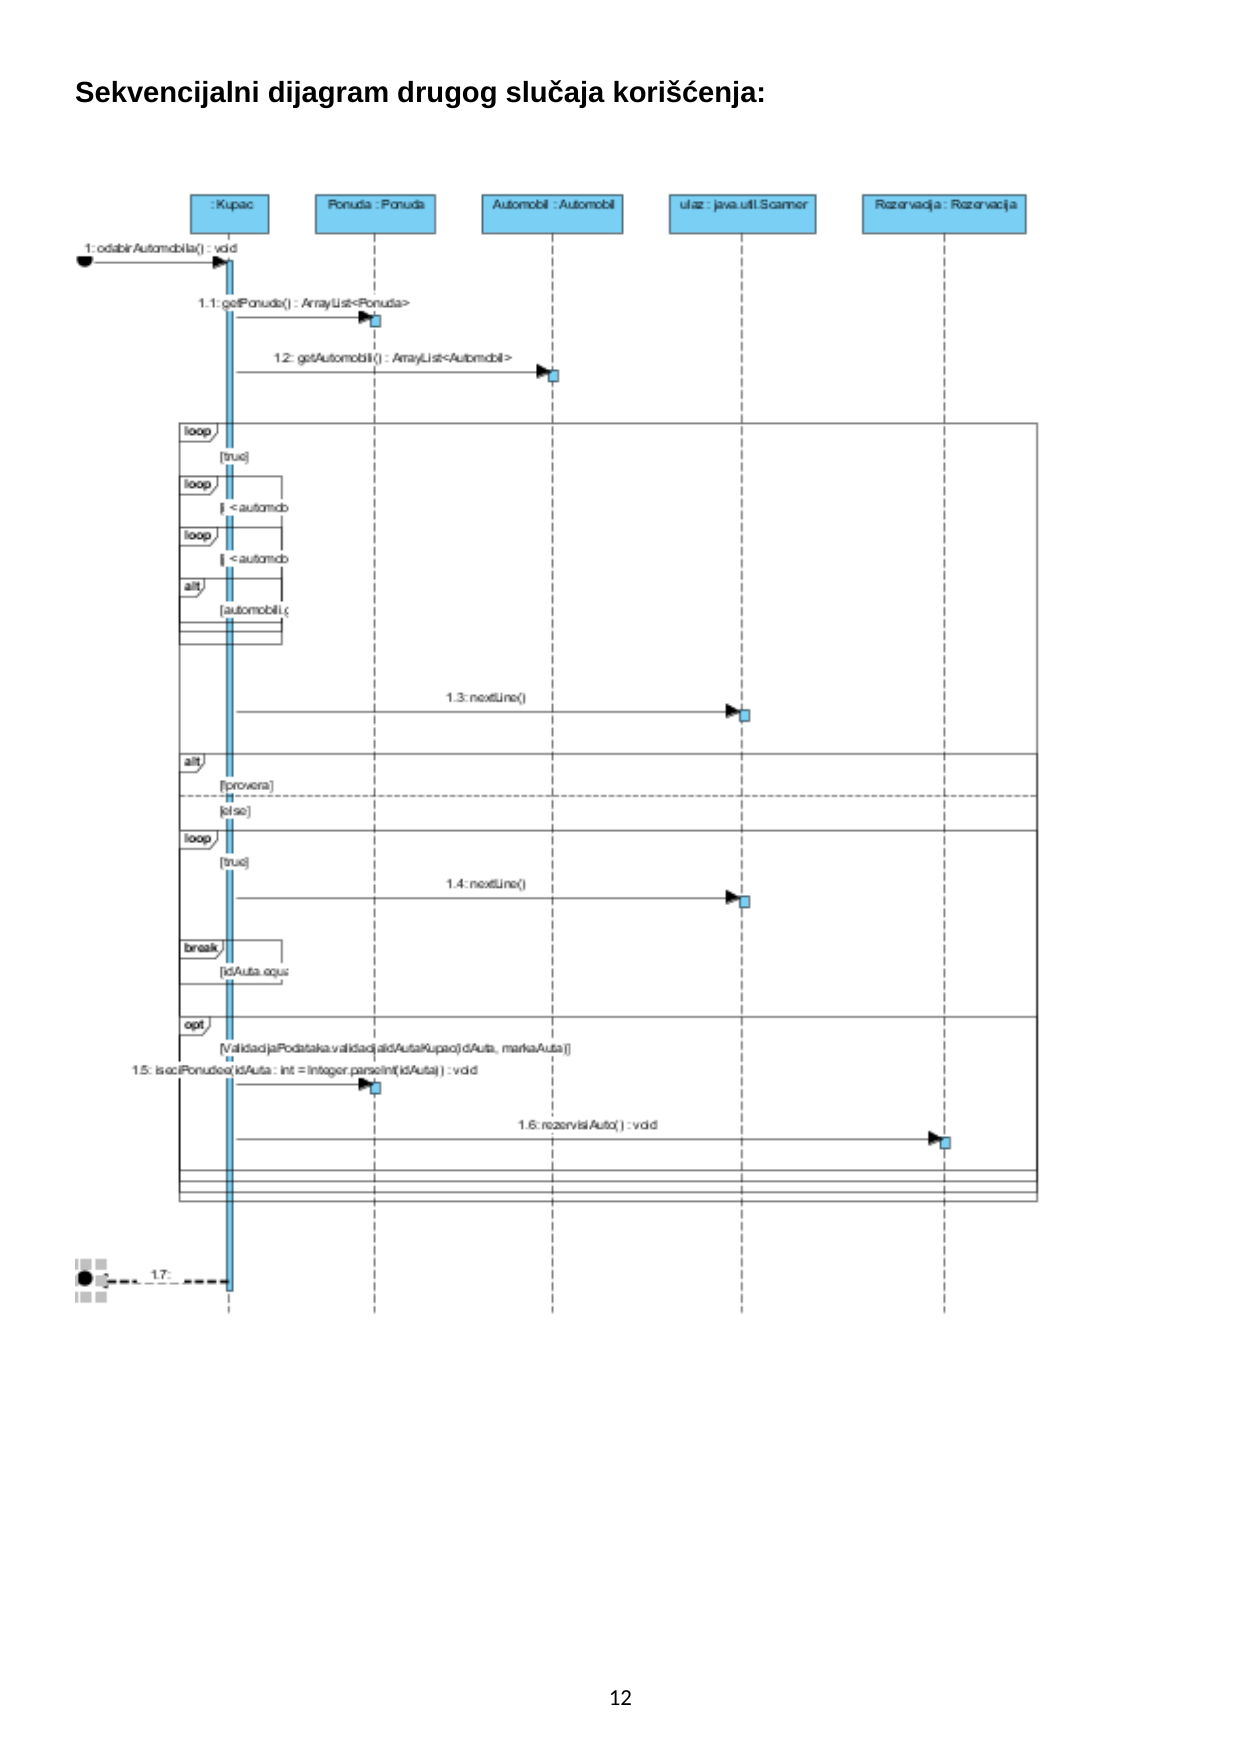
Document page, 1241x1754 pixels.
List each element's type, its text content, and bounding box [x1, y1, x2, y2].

text Sekvencijalni dijagram drugog slučaja korišćenja: [75, 75, 1165, 108]
picture [75, 180, 1100, 1336]
